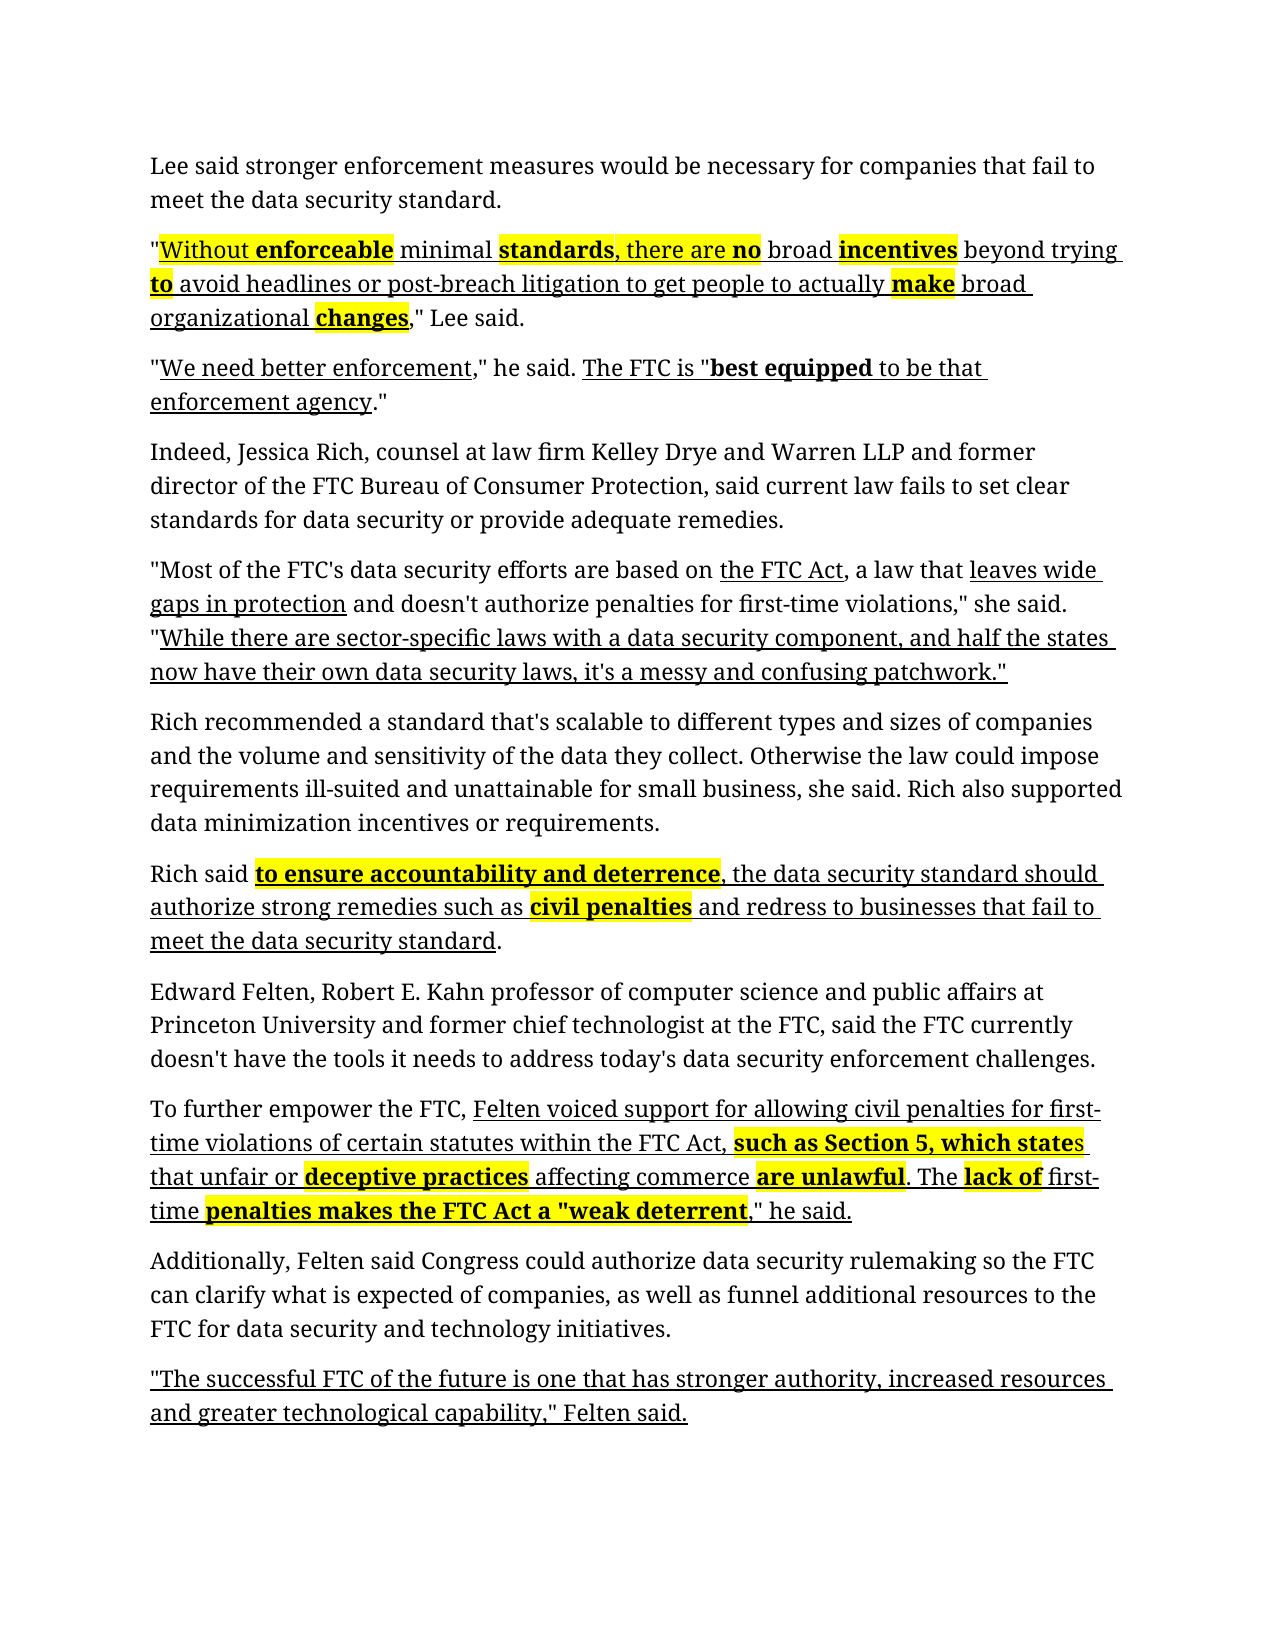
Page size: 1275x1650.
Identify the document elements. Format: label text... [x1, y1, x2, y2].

text "We need better enforcement," he said. The FTC is "best equipped to be that enforcement agency." [150, 352, 1125, 417]
text Edward Felten, Robert E. Kahn professor of computer science and public affairs at Princeton University and former chief technologist at the FTC, said the FTC currently doesn't have the tools it needs to address today's data security enforcement challenges. [150, 975, 1125, 1074]
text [150, 150, 1125, 215]
text "Most of the FTC's data security efforts are based on the FTC Act, a law that leaves wide gaps in protection and doesn't authorize penalties for first-time violations," she said. "While there are sector-specific laws with a data security component, and half the states now have their own data security laws, it's a messy and confusing patchwork." [150, 554, 1125, 687]
text To further empower the FTC, Felten voiced support for allowing civil penalties for first-time violations of certain statutes within the FTC Act, such as Section 5, which states that unfair or deceptive practices affecting commerce are unlawful. The lack of first-time penalties makes the FTC Act a "weak deterrent," he said. [150, 1093, 1125, 1226]
text "The successful FTC of the future is one that has stronger authority, increased resources and greater technological capability," Felten said. [150, 1363, 1125, 1428]
text Indeed, Jessica Rich, counsel at law firm Kelley Drye and Warren LLP and former director of the FTC Bureau of Consumer Protection, said current law fails to set clear standards for data security or provide adequate remedies. [150, 436, 1125, 535]
text Additionally, Felten said Congress could authorize data security rulemaking so the FTC can clarify what is expected of companies, as well as funnel additional resources to the FTC for data security and technology initiatives. [150, 1245, 1125, 1344]
text Rich said to ensure accountability and deterrence, the data security standard should authorize strong remedies such as civil penalties and redress to businesses that fail to meet the data security standard. [150, 857, 1125, 956]
text Rich recommended a standard that's scalable to different types and sizes of companies and the volume and sensitivity of the data they collect. Otherwise the law could impose requirements ill-suited and unattainable for small business, she said. Rich also supported data minimization incentives or requirements. [150, 706, 1125, 838]
text "Without enforceable minimal standards, there are no broad incentives beyond trying to avoid headlines or post-breach litigation to get people to actually make broad organizational changes," Lee said. [150, 234, 1125, 333]
